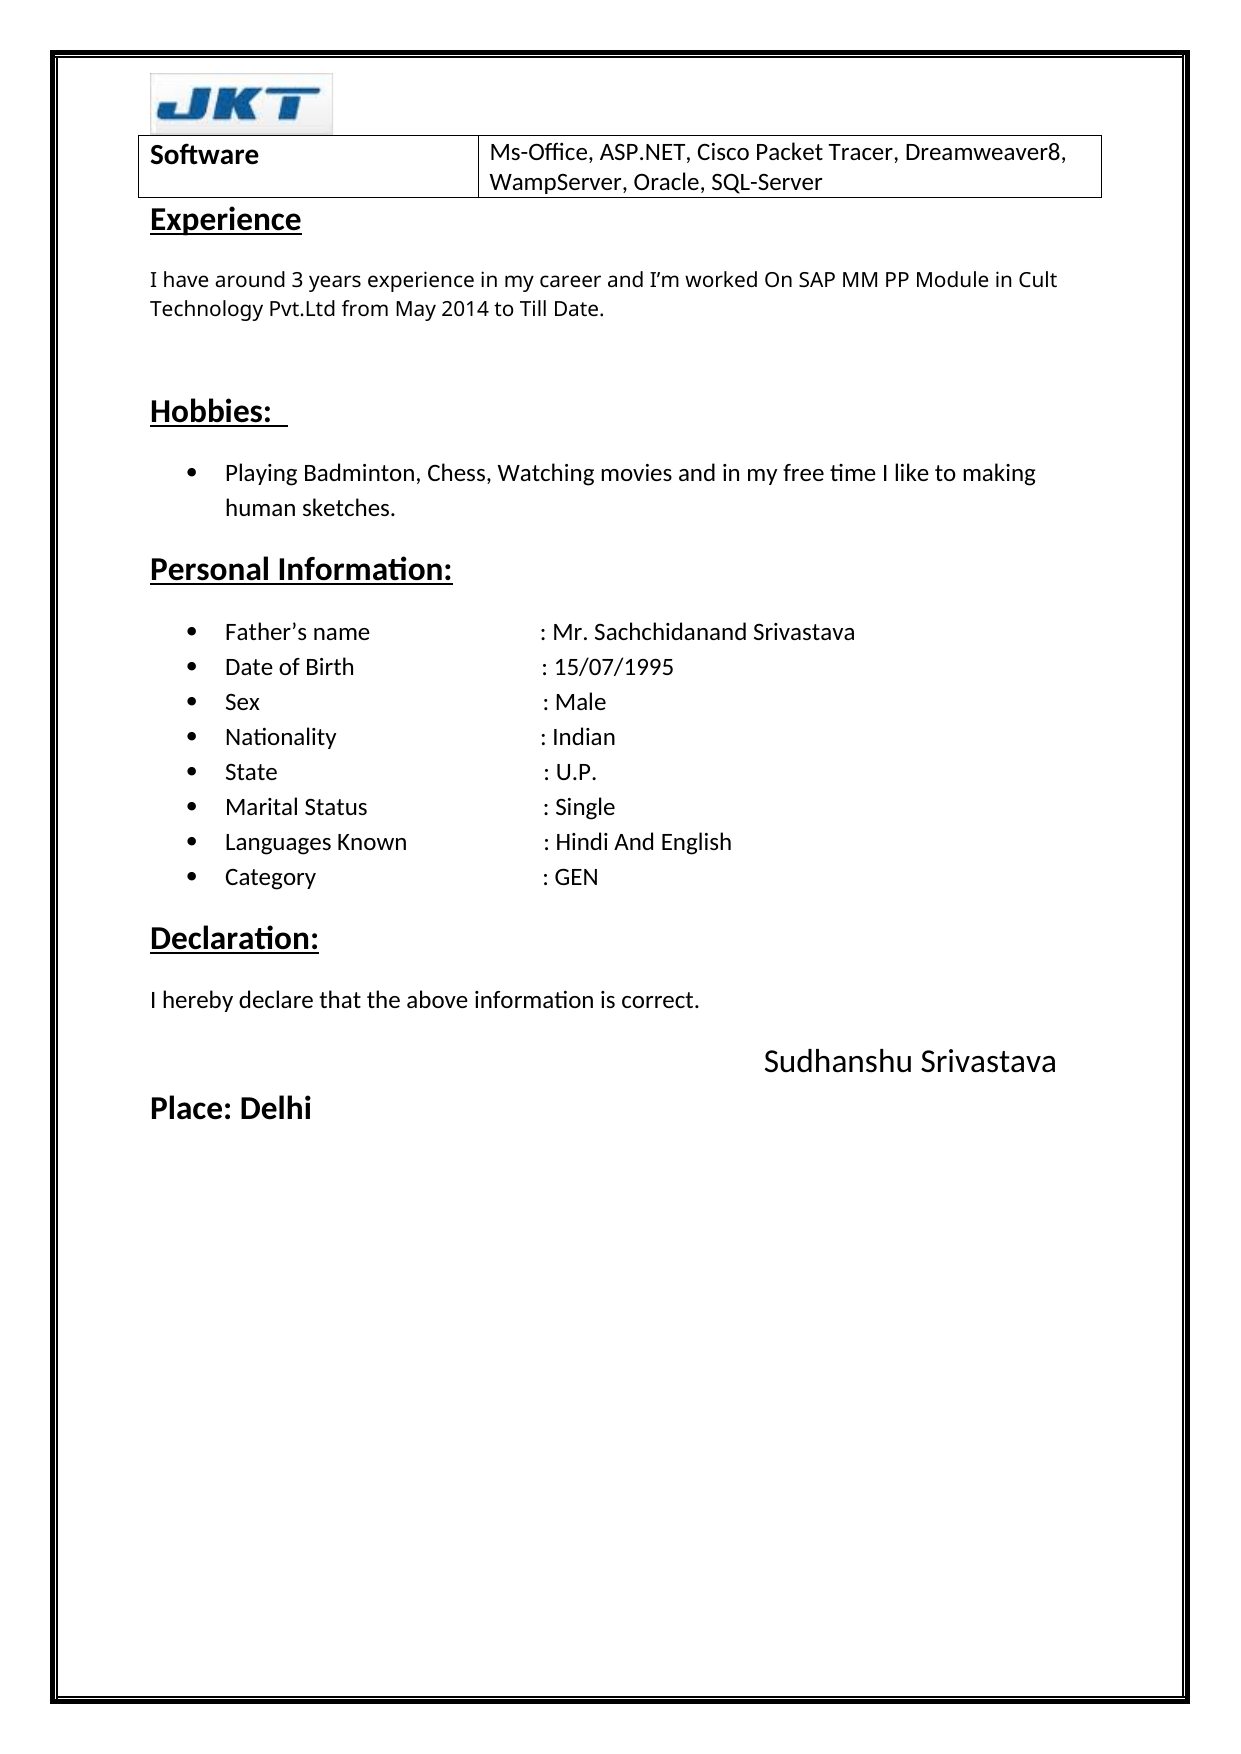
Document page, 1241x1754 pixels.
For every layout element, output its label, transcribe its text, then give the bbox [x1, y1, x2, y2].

picture [150, 73, 334, 135]
table_cell Software [139, 136, 478, 197]
text Declaration: [150, 917, 1090, 958]
text I have around 3 years experience in my career and I’m worked On SAP MM PP Module in Cult Technology Pvt.Ltd from May 2014 to Till Date. [150, 266, 1090, 322]
list Playing Badminton, Chess, Watching movies and in my free time I like to making human sketches. [187, 458, 1090, 523]
list Languages Known : Hindi And English [187, 826, 1090, 857]
text Hobbies: [150, 390, 1090, 431]
list Date of Birth : 15/07/1995 [187, 651, 1090, 682]
list Sex : Male [187, 686, 1090, 717]
list Marital Status : Single [187, 791, 1090, 822]
table_cell Ms-Office, ASP.NET, Cisco Packet Tracer, Dreamweaver8, WampServer, Oracle, SQL-Server [479, 136, 1101, 197]
text Personal Information: [150, 548, 1090, 589]
list Category : GEN [187, 861, 1090, 892]
text I hereby declare that the above information is correct. [150, 984, 1090, 1015]
list State : U.P. [187, 756, 1090, 787]
text Experience [150, 198, 1090, 239]
list Father’s name : Mr. Sachchidanand Srivastava [187, 616, 1090, 647]
list Nationality : Indian [187, 721, 1090, 752]
text Sudhanshu Srivastava Place: Delhi [150, 1040, 1090, 1128]
